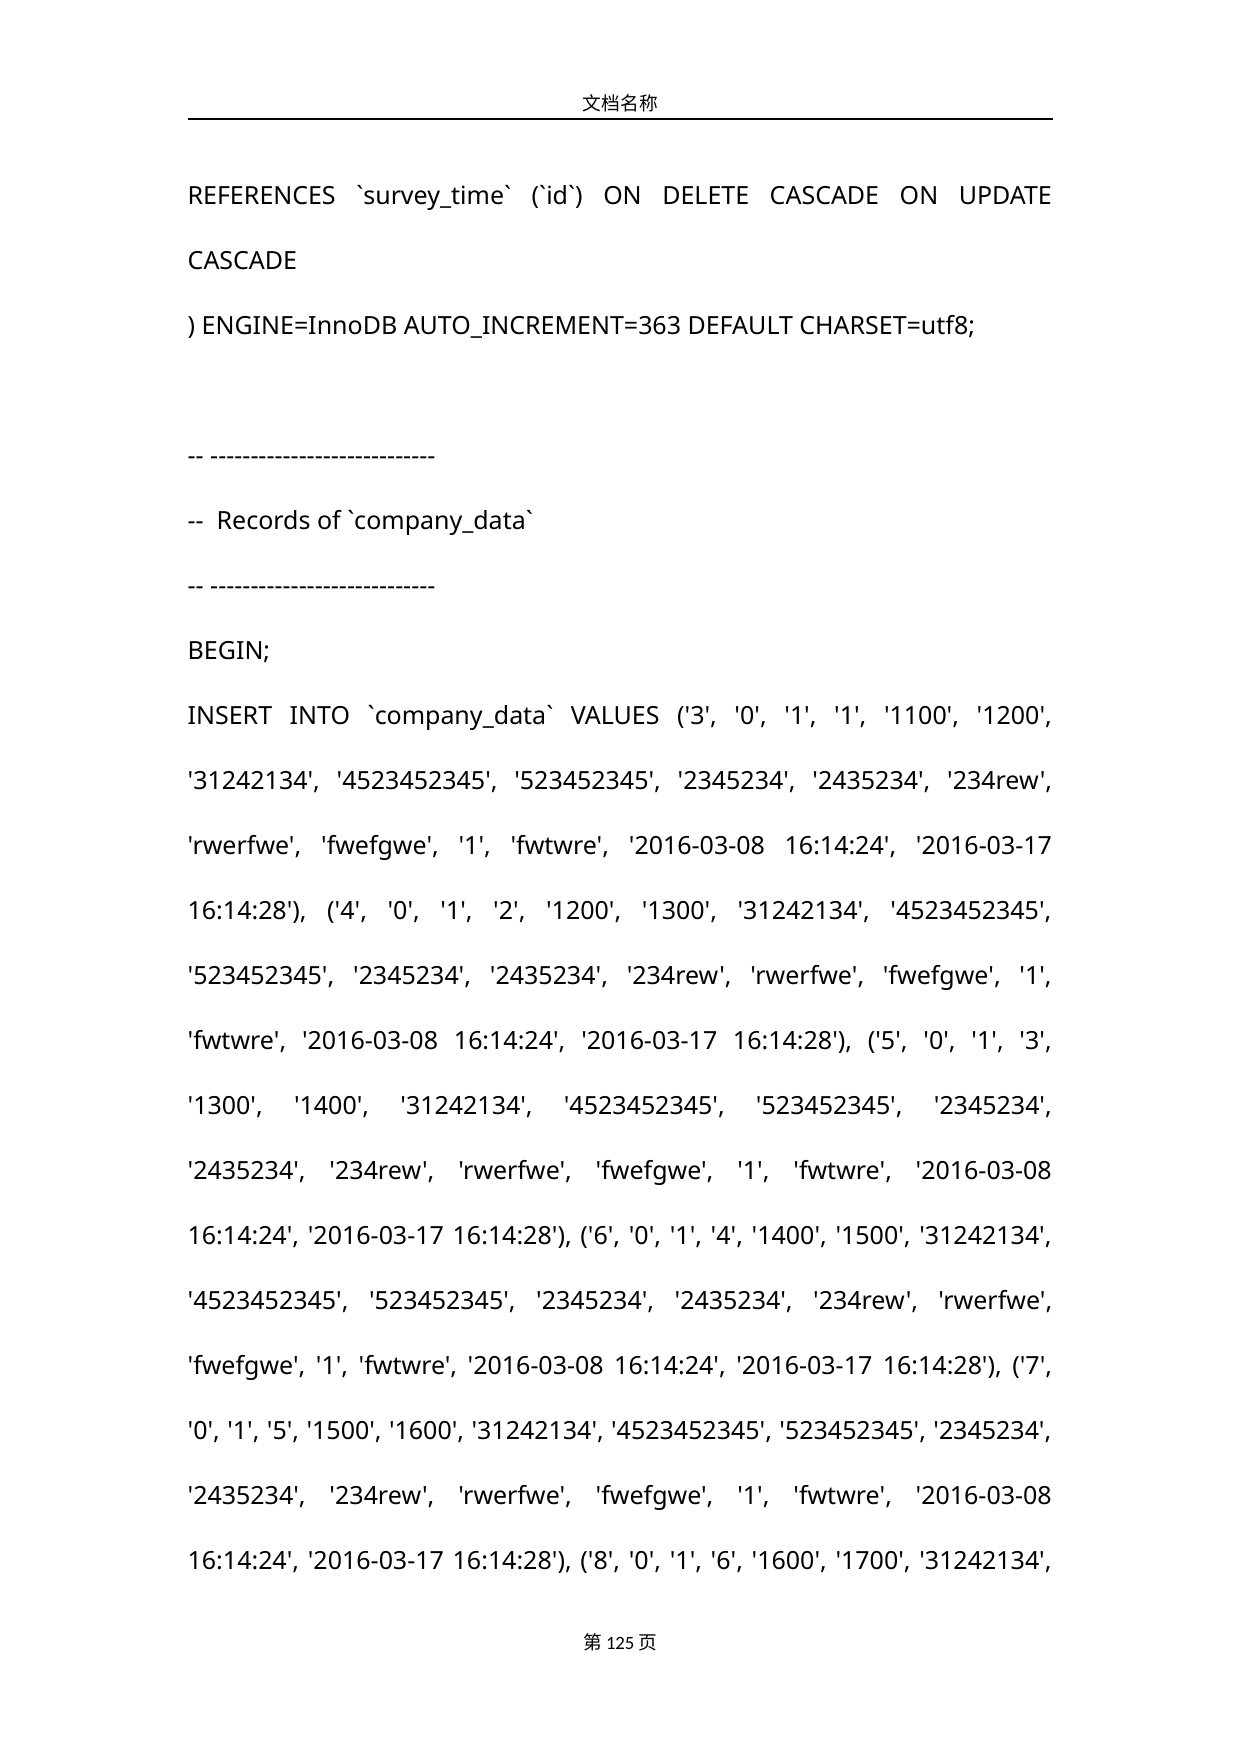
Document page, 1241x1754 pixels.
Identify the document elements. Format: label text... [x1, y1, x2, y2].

text BEGIN; [187, 617, 1053, 682]
text ) ENGINE=InnoDB AUTO_INCREMENT=363 DEFAULT CHARSET=utf8; [187, 292, 1053, 357]
text -- ---------------------------- [187, 552, 1053, 617]
text -- ---------------------------- [187, 422, 1053, 487]
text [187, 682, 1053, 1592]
text -- Records of `company_data` [187, 487, 1053, 552]
text CONSTRAINT `survey_timeid` FOREIGN KEY (`survey_time_id`) REFERENCES `survey_time` (`id`) ON DELETE CASCADE ON UPDATE CASCADE [187, 162, 1053, 292]
